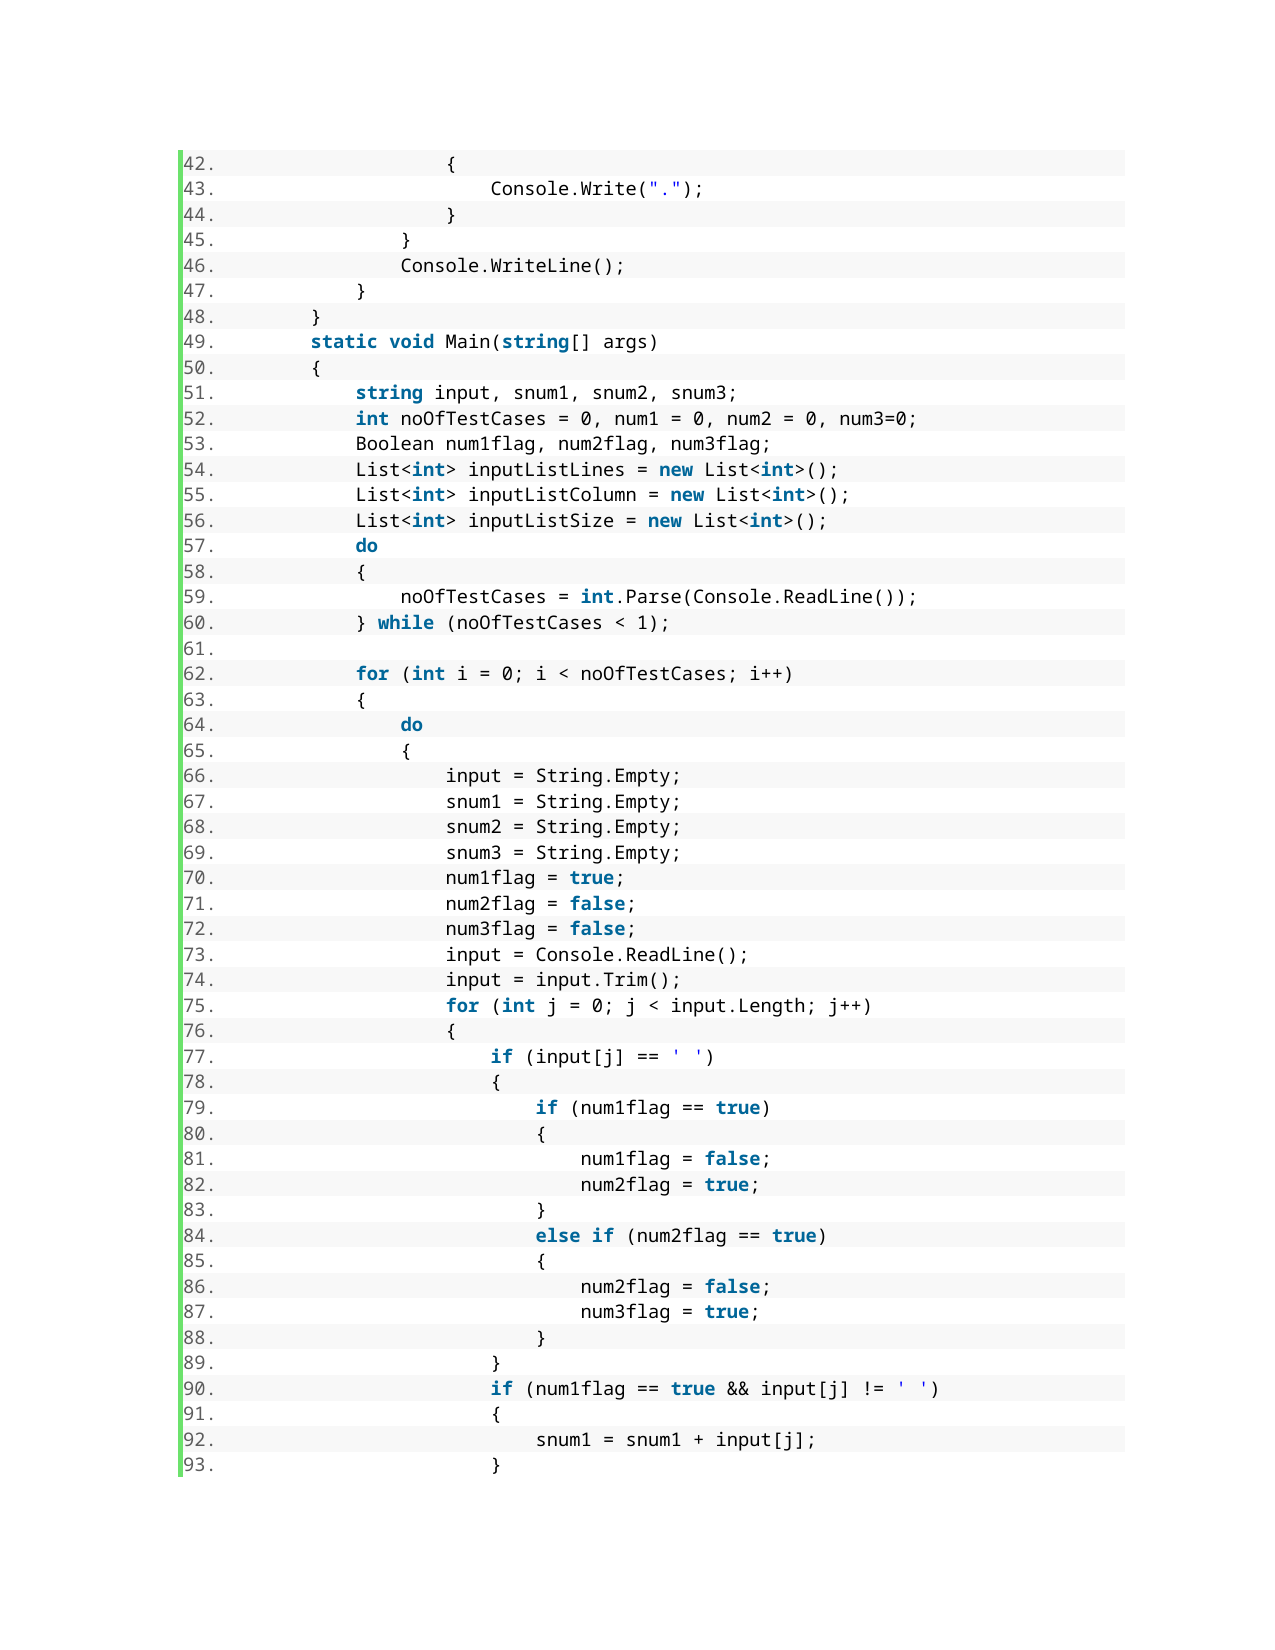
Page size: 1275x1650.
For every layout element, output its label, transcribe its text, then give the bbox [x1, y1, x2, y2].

list List<int> inputListLines = new List<int>(); [183, 456, 1125, 482]
list snum1 = String.Empty; [183, 788, 1125, 813]
list } [183, 303, 1125, 329]
list for (int i = 0; i < noOfTestCases; i++) [183, 660, 1125, 686]
list } [183, 201, 1125, 227]
list if (num1flag == true && input[j] != ' ') [183, 1375, 1125, 1401]
list num1flag = true; [183, 864, 1125, 890]
list num2flag = false; [183, 890, 1125, 916]
list string input, snum1, snum2, snum3; [183, 380, 1125, 405]
list } [183, 278, 1125, 303]
list { [183, 354, 1125, 380]
list { [183, 686, 1125, 711]
list do [183, 711, 1125, 737]
list num3flag = false; [183, 916, 1125, 941]
list int noOfTestCases = 0, num1 = 0, num2 = 0, num3=0; [183, 405, 1125, 431]
list input = input.Trim(); [183, 967, 1125, 992]
list input = Console.ReadLine(); [183, 941, 1125, 967]
list Console.WriteLine(); [183, 252, 1125, 278]
list } [183, 1324, 1125, 1349]
list } [183, 1196, 1125, 1222]
list { [183, 737, 1125, 762]
list { [183, 1069, 1125, 1094]
list num2flag = true; [183, 1171, 1125, 1196]
list } while (noOfTestCases < 1); [183, 609, 1125, 635]
list if (input[j] == ' ') [183, 1043, 1125, 1069]
list { [183, 1247, 1125, 1273]
list List<int> inputListColumn = new List<int>(); [183, 482, 1125, 507]
list { [183, 150, 1125, 176]
list } [183, 227, 1125, 252]
list if (num1flag == true) [183, 1094, 1125, 1120]
list } [183, 1349, 1125, 1375]
list Boolean num1flag, num2flag, num3flag; [183, 431, 1125, 456]
list snum3 = String.Empty; [183, 839, 1125, 864]
list num2flag = false; [183, 1273, 1125, 1298]
list do [183, 533, 1125, 558]
list noOfTestCases = int.Parse(Console.ReadLine()); [183, 584, 1125, 609]
list { [183, 1120, 1125, 1145]
list input = String.Empty; [183, 762, 1125, 788]
list num3flag = true; [183, 1298, 1125, 1324]
list } [183, 1452, 1125, 1477]
list snum2 = String.Empty; [183, 813, 1125, 839]
list { [183, 1018, 1125, 1043]
list static void Main(string[] args) [183, 329, 1125, 354]
list { [183, 558, 1125, 584]
list for (int j = 0; j < input.Length; j++) [183, 992, 1125, 1018]
list { [183, 1401, 1125, 1426]
list List<int> inputListSize = new List<int>(); [183, 507, 1125, 533]
list Console.Write("."); [183, 176, 1125, 201]
list num1flag = false; [183, 1145, 1125, 1171]
list else if (num2flag == true) [183, 1222, 1125, 1247]
list snum1 = snum1 + input[j]; [183, 1426, 1125, 1452]
